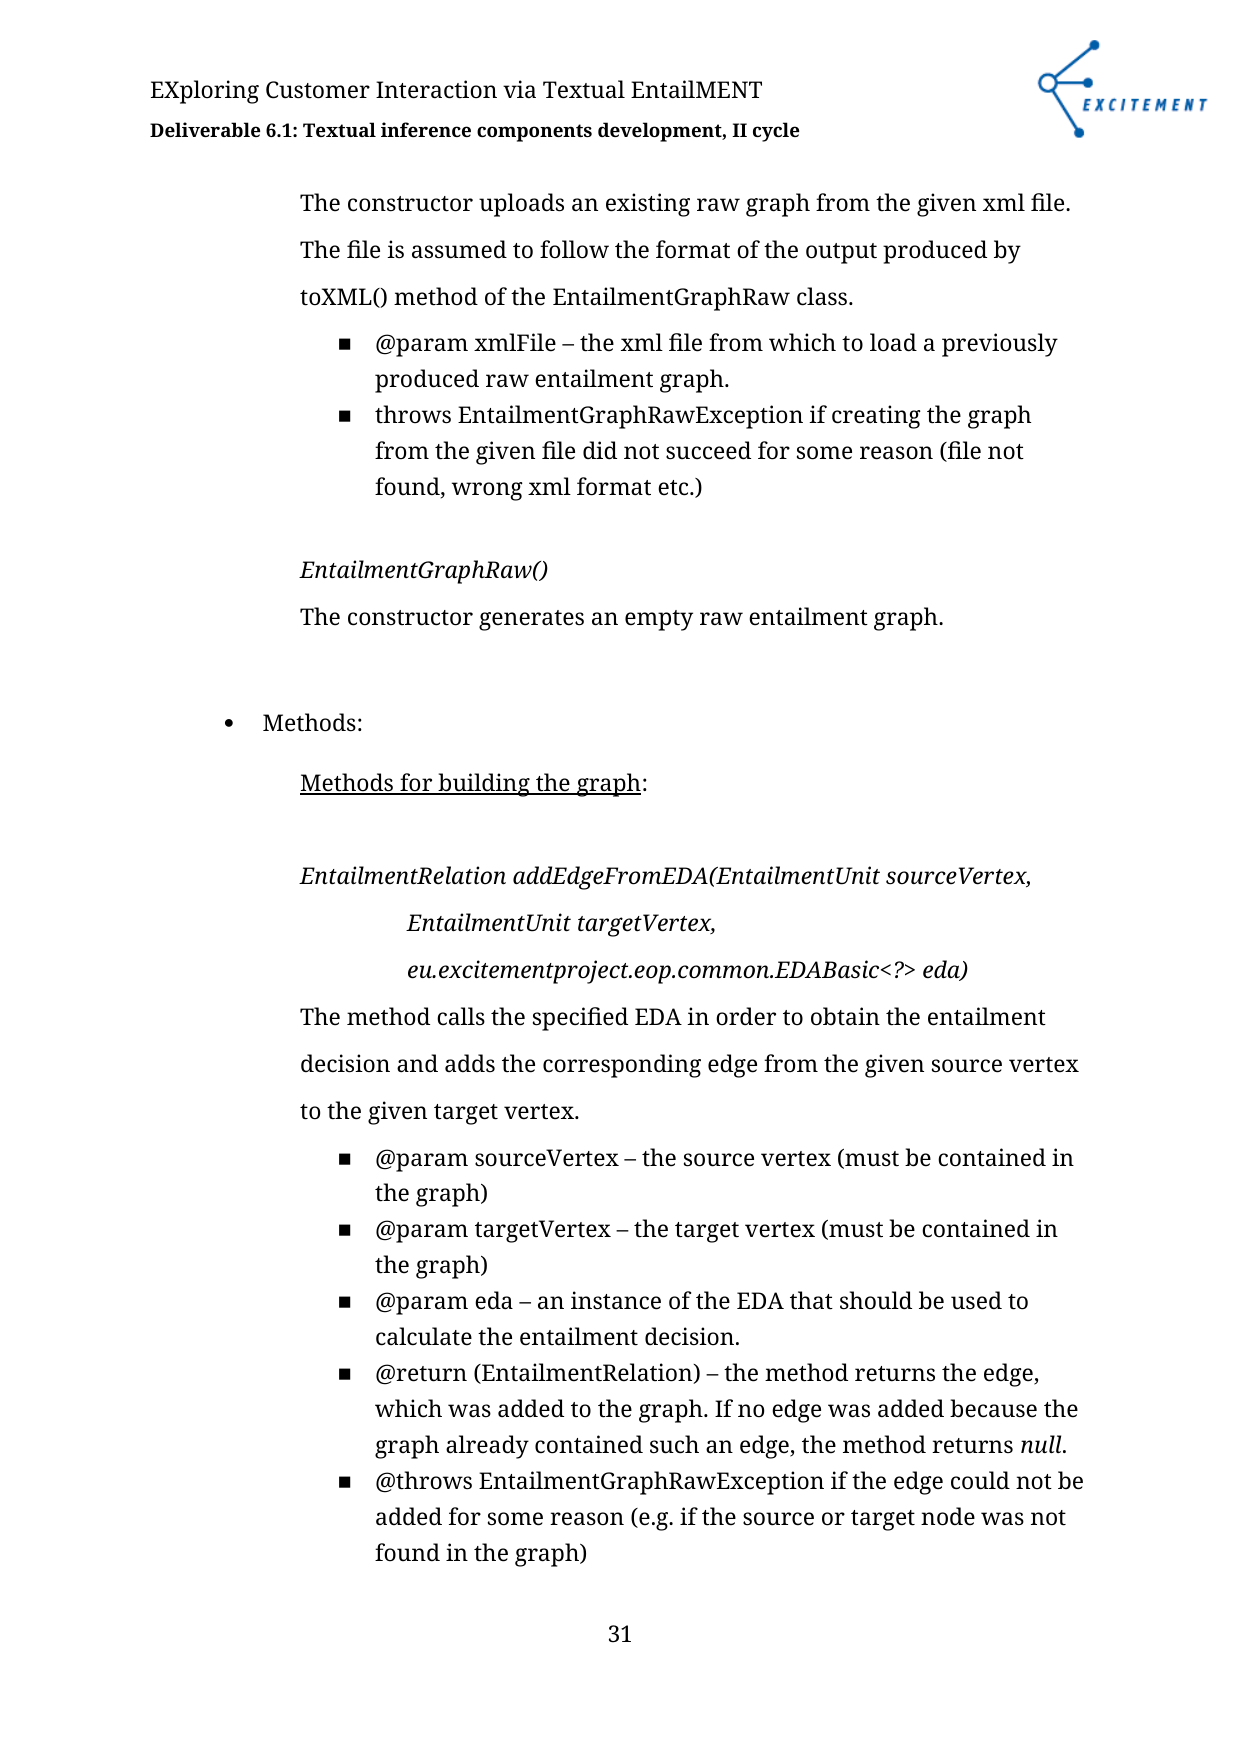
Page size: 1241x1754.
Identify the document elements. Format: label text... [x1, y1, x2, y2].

picture [1028, 29, 1212, 152]
list @param sourceVertex – the source vertex (must be contained in the graph) [338, 1141, 1090, 1209]
text EntailmentGraphRaw() [300, 554, 1090, 585]
list @throws EntailmentGraphRawException if the edge could not be added for some reason (e.g. if the source or target node was not found in the graph) [338, 1465, 1090, 1568]
text The method calls the specified EDA in order to obtain the entailment decision and adds the corresponding edge from the given source vertex to the given target vertex. [300, 1001, 1090, 1126]
text The constructor generates an empty raw entailment graph. [300, 601, 1090, 632]
list Methods: [225, 707, 1090, 738]
list @param xmlFile – the xml file from which to load a previously produced raw entailment graph. [338, 327, 1090, 394]
list @param targetVertex – the target vertex (must be contained in the graph) [338, 1213, 1090, 1281]
list @return (EntailmentRelation) – the method returns the edge, which was added to the graph. If no edge was added because the graph already contained such an edge, the method returns null. [338, 1357, 1090, 1460]
text EntailmentRelation addEdgeFromEDA(EntailmentUnit sourceVertex, EntailmentUnit targetVertex, eu.excitementproject.eop.common.EDABasic<?> eda) [300, 860, 1090, 985]
text Methods for building the graph: [225, 766, 1090, 798]
list throws EntailmentGraphRawException if creating the graph from the given file did not succeed for some reason (file not found, wrong xml format etc.) [338, 399, 1090, 502]
text The constructor uploads an existing raw graph from the given xml file. The file is assumed to follow the format of the output produced by toXML() method of the EntailmentGraphRaw class. [300, 187, 1090, 312]
list @param eda – an instance of the EDA that should be used to calculate the entailment decision. [338, 1285, 1090, 1352]
